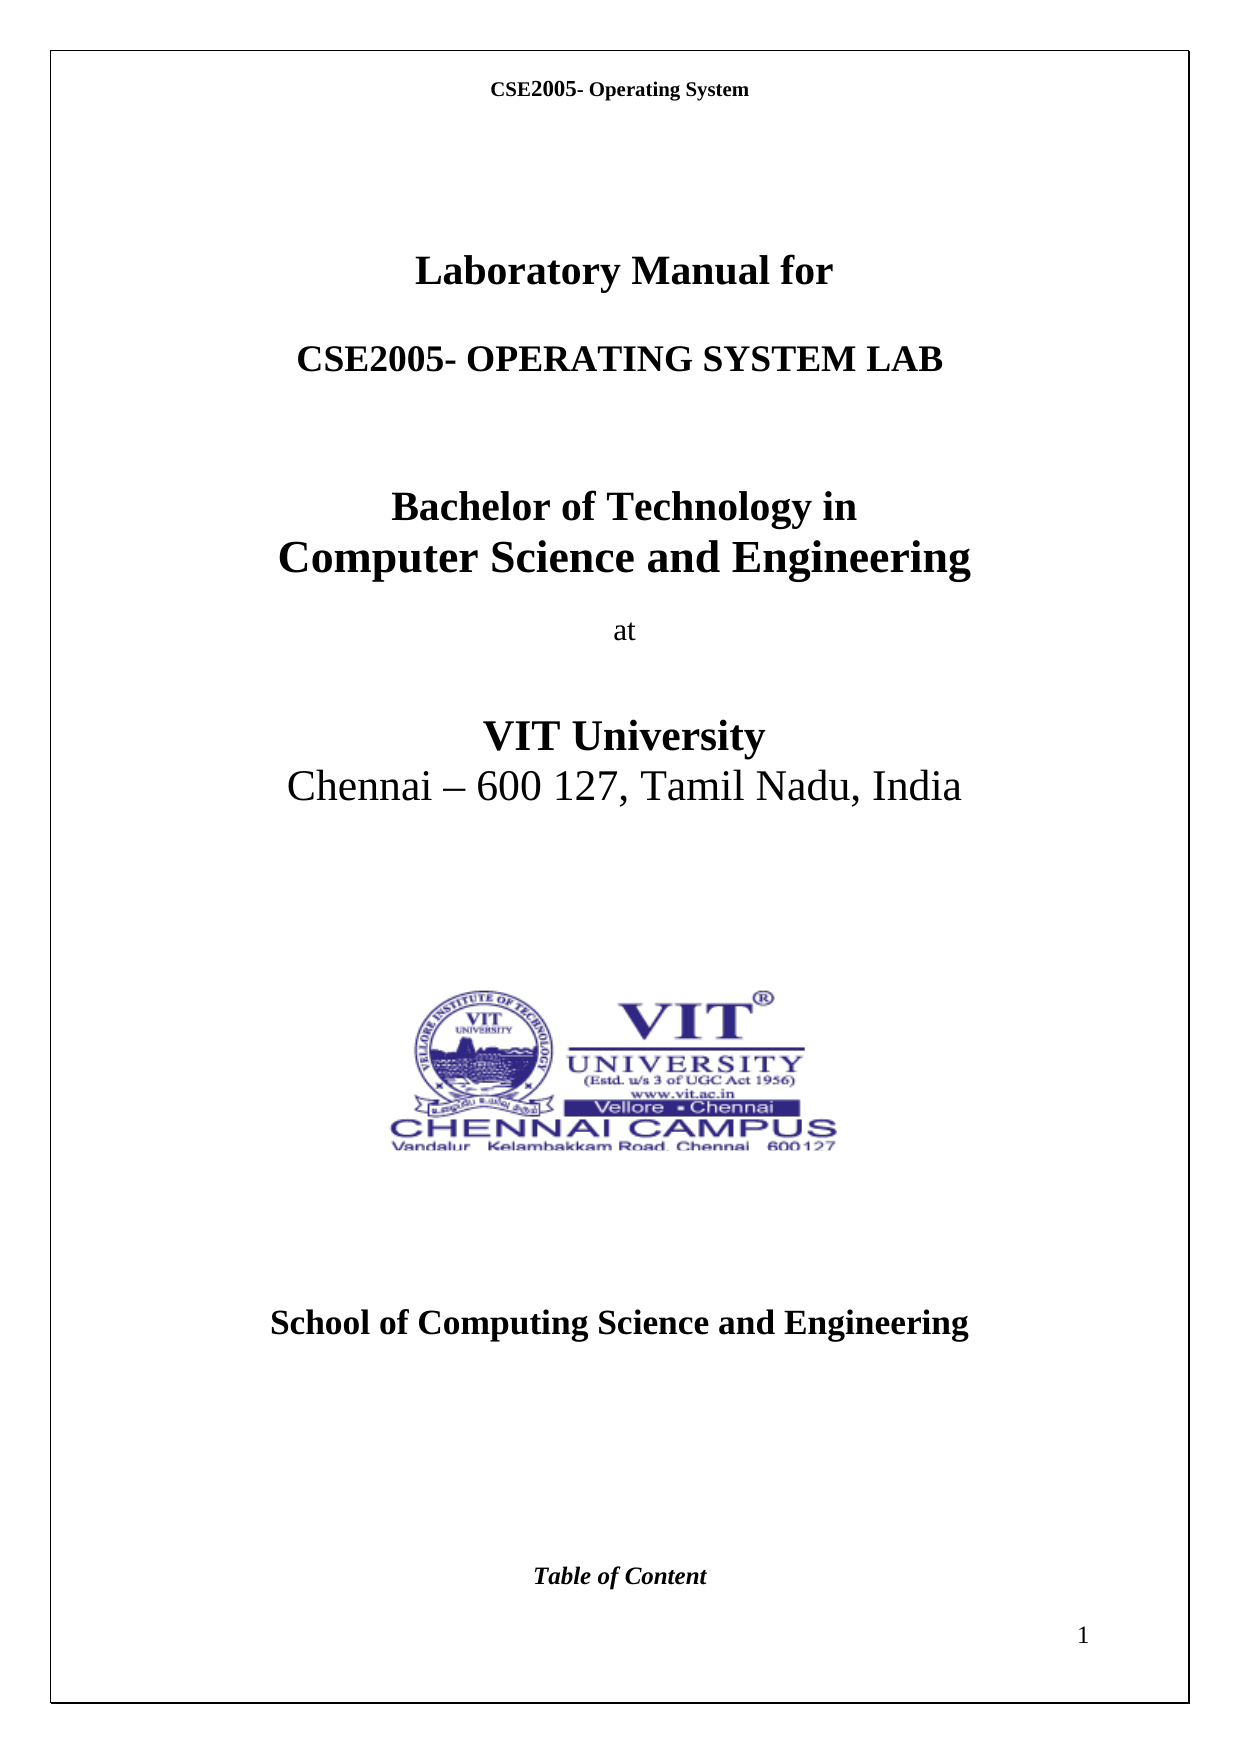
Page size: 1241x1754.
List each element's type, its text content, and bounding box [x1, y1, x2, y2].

text VIT University [150, 709, 1098, 759]
text at [150, 611, 1098, 647]
text School of Computing Science and Engineering [150, 1301, 1089, 1342]
text Laboratory Manual for [150, 246, 1098, 294]
picture [387, 988, 840, 1151]
text CSE2005- OPERATING SYSTEM LAB [150, 337, 1089, 380]
text Computer Science and Engineering [150, 529, 1098, 582]
text Bachelor of Technology in [150, 482, 1098, 529]
text Chennai – 600 127, Tamil Nadu, India [150, 759, 1098, 810]
text Table of Content [150, 1561, 1089, 1590]
